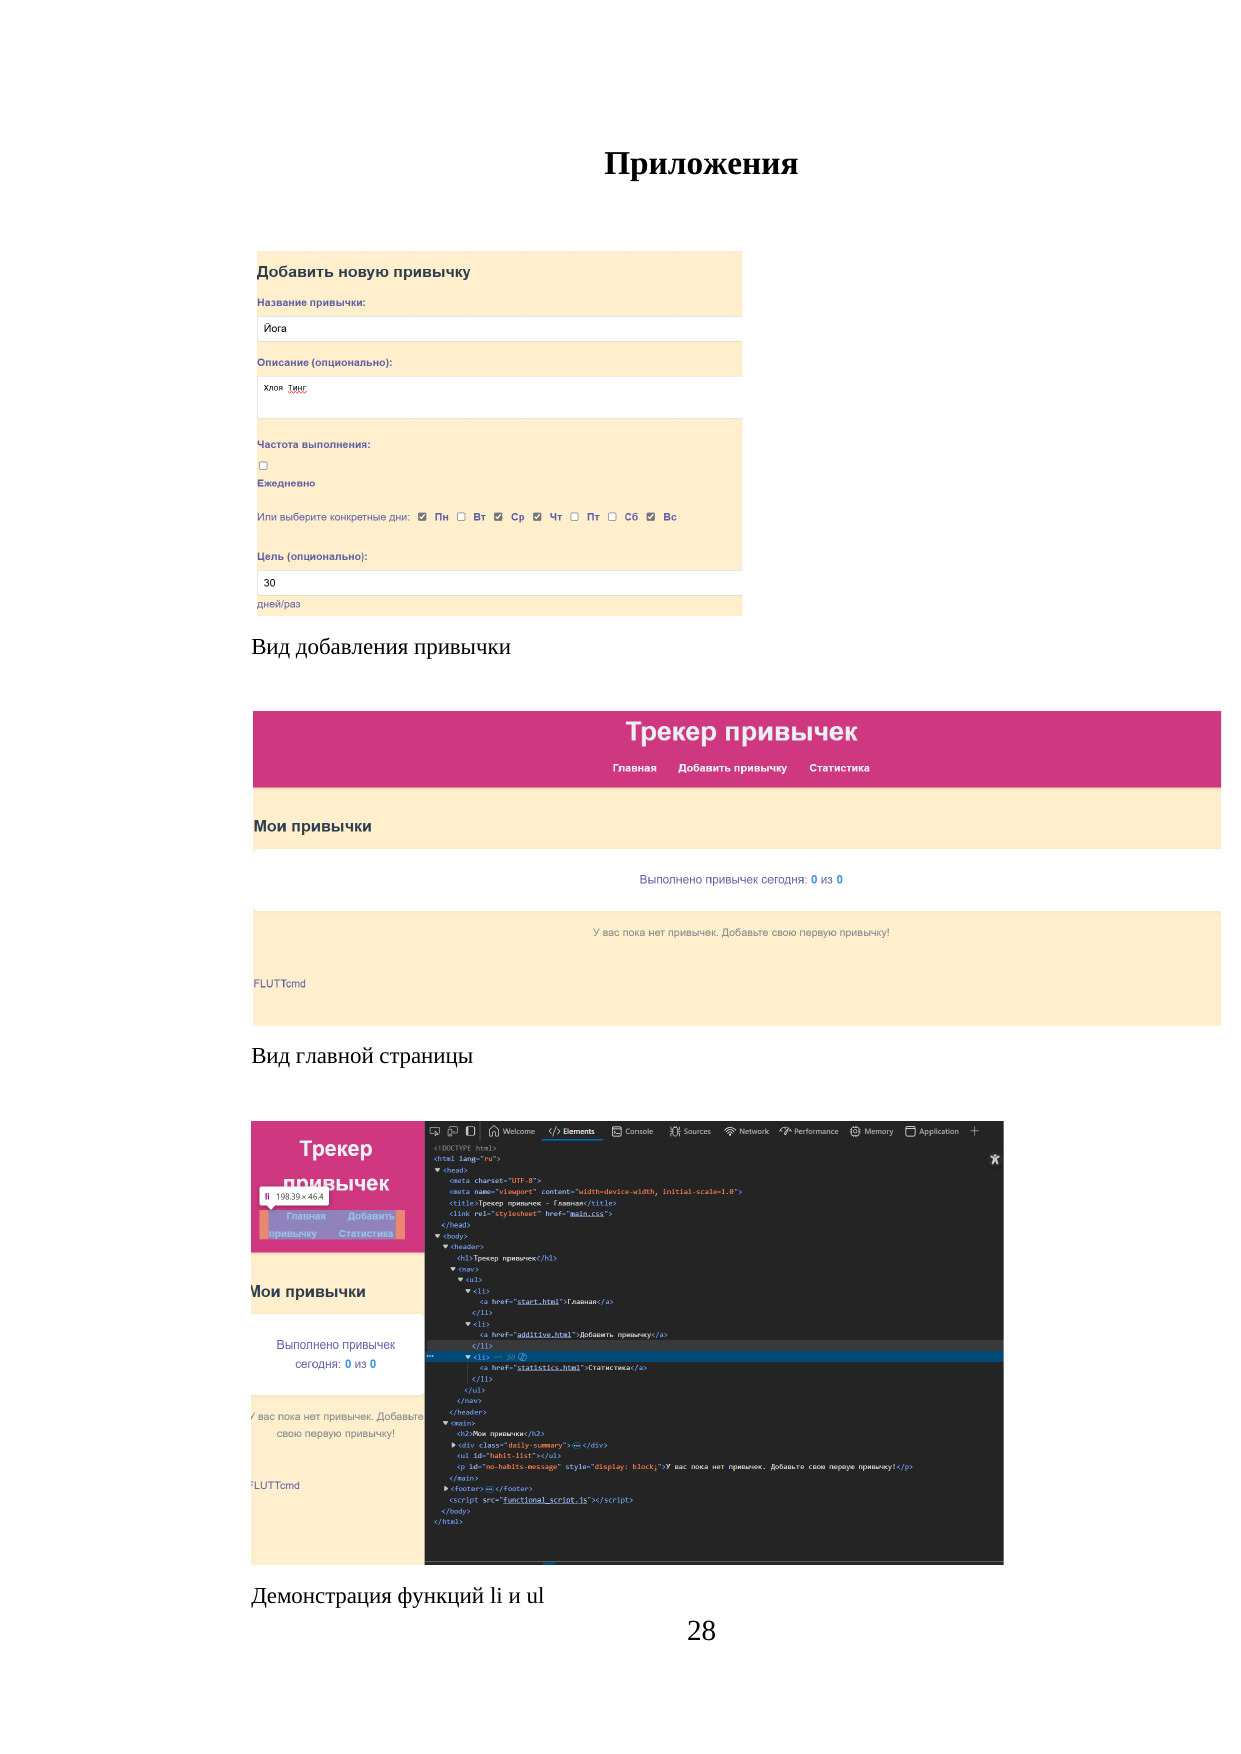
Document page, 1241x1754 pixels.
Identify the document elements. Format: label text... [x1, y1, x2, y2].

picture [253, 711, 1222, 1026]
text Демонстрация функций li и ul [177, 1582, 1152, 1608]
subtitle Приложения [177, 143, 1152, 181]
text Вид добавления привычки [177, 633, 1152, 659]
text Вид главной страницы [177, 1042, 1152, 1068]
picture [251, 1121, 1004, 1565]
picture [257, 251, 743, 616]
